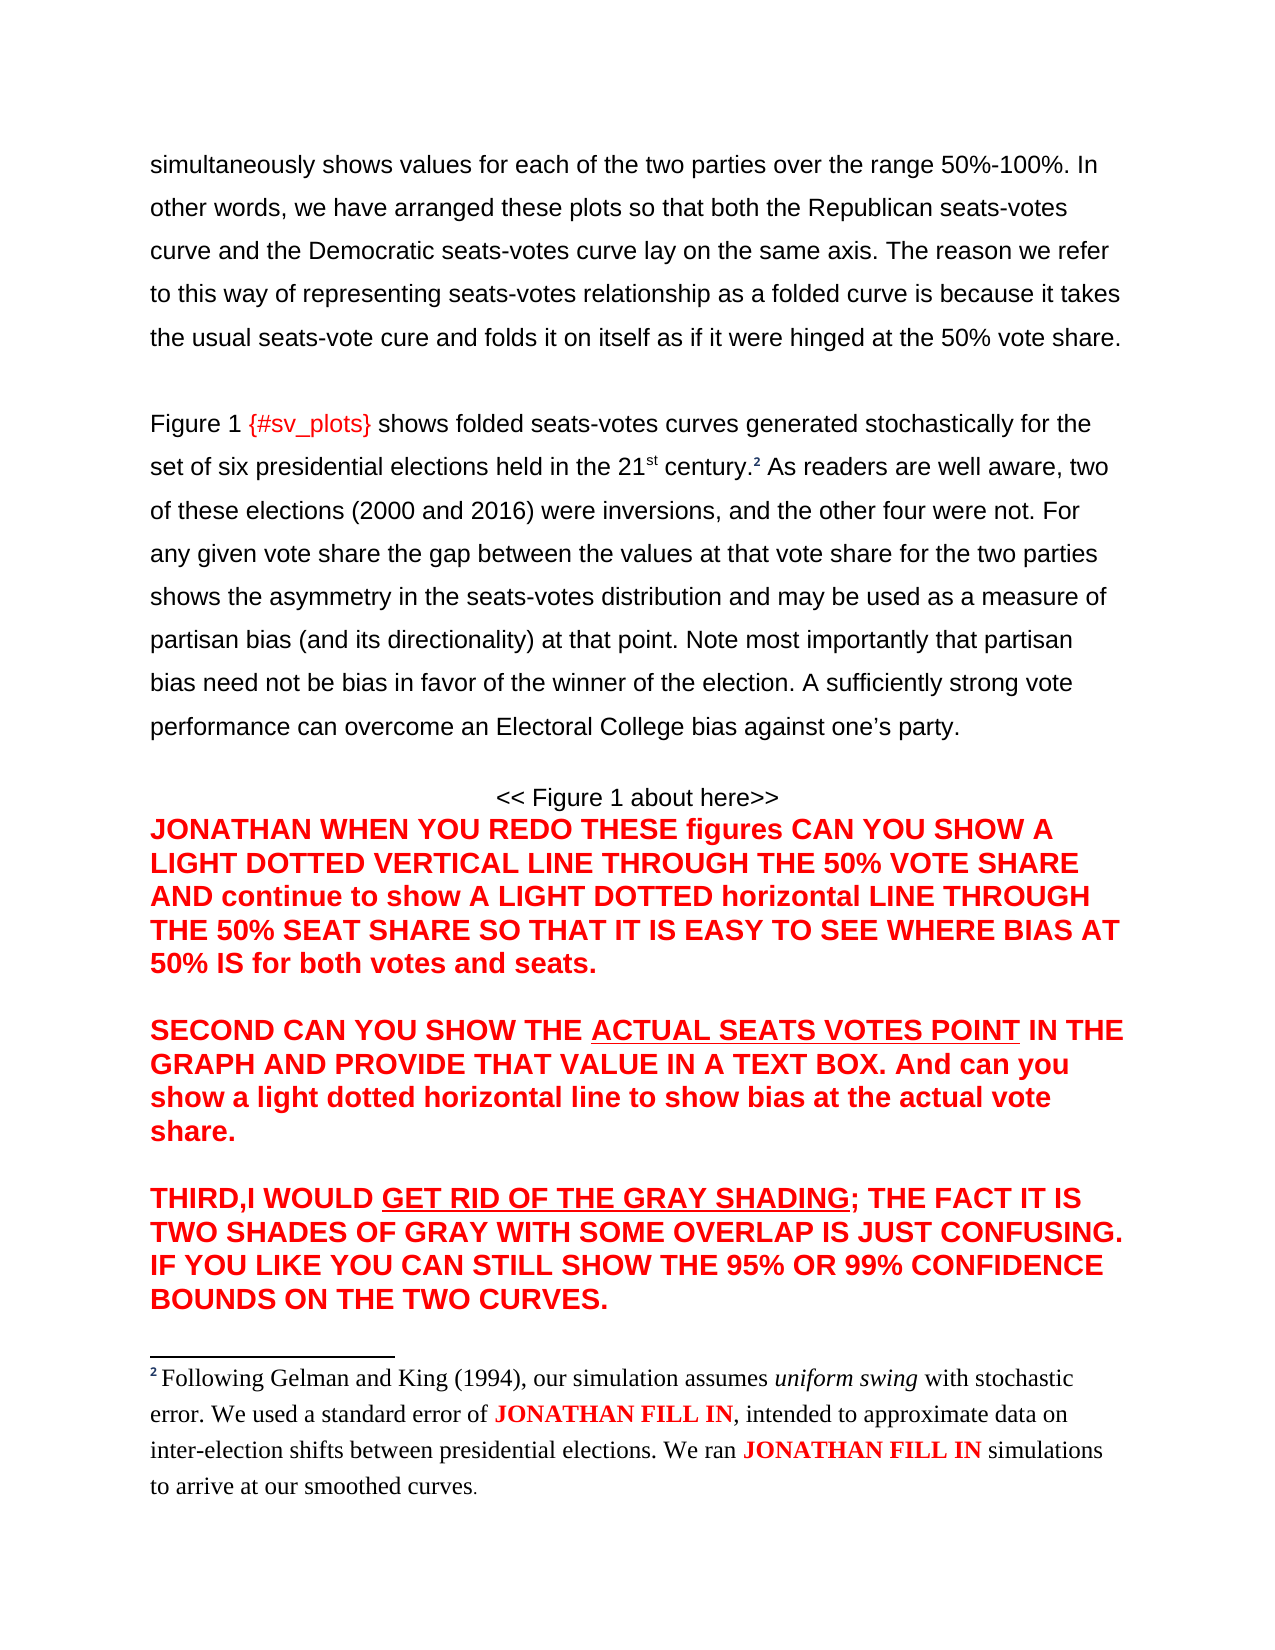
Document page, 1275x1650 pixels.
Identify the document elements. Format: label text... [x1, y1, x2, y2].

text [150, 150, 1125, 351]
text JONATHAN WHEN YOU REDO THESE figures CAN YOU SHOW A LIGHT DOTTED VERTICAL LINE THROUGH THE 50% VOTE SHARE AND continue to show A LIGHT DOTTED horizontal LINE THROUGH THE 50% SEAT SHARE SO THAT IT IS EASY TO SEE WHERE BIAS AT 50% IS for both votes and seats. [150, 812, 1125, 980]
text THIRD,I WOULD GET RID OF THE GRAY SHADING; THE FACT IT IS TWO SHADES OF GRAY WITH SOME OVERLAP IS JUST CONFUSING. IF YOU LIKE YOU CAN STILL SHOW THE 95% OR 99% CONFIDENCE BOUNDS ON THE TWO CURVES. [150, 1181, 1125, 1315]
text << Figure 1 about here>> [150, 783, 1125, 812]
text Figure 1 {#sv_plots} shows folded seats-votes curves generated stochastically for the set of six presidential elections held in the 21st century. As readers are well aware, two of these elections (2000 and 2016) were inversions, and the other four were not. For any given vote share the gap between the values at that vote share for the two parties shows the asymmetry in the seats-votes distribution and may be used as a measure of partisan bias (and its directionality) at that point. Note most importantly that partisan bias need not be bias in favor of the winner of the election. A sufficiently strong vote performance can overcome an Electoral College bias against one’s party. [150, 409, 1125, 740]
text SECOND CAN YOU SHOW THE ACTUAL SEATS VOTES POINT IN THE GRAPH AND PROVIDE THAT VALUE IN A TEXT BOX. And can you show a light dotted horizontal line to show bias at the actual vote share. [150, 1013, 1125, 1147]
